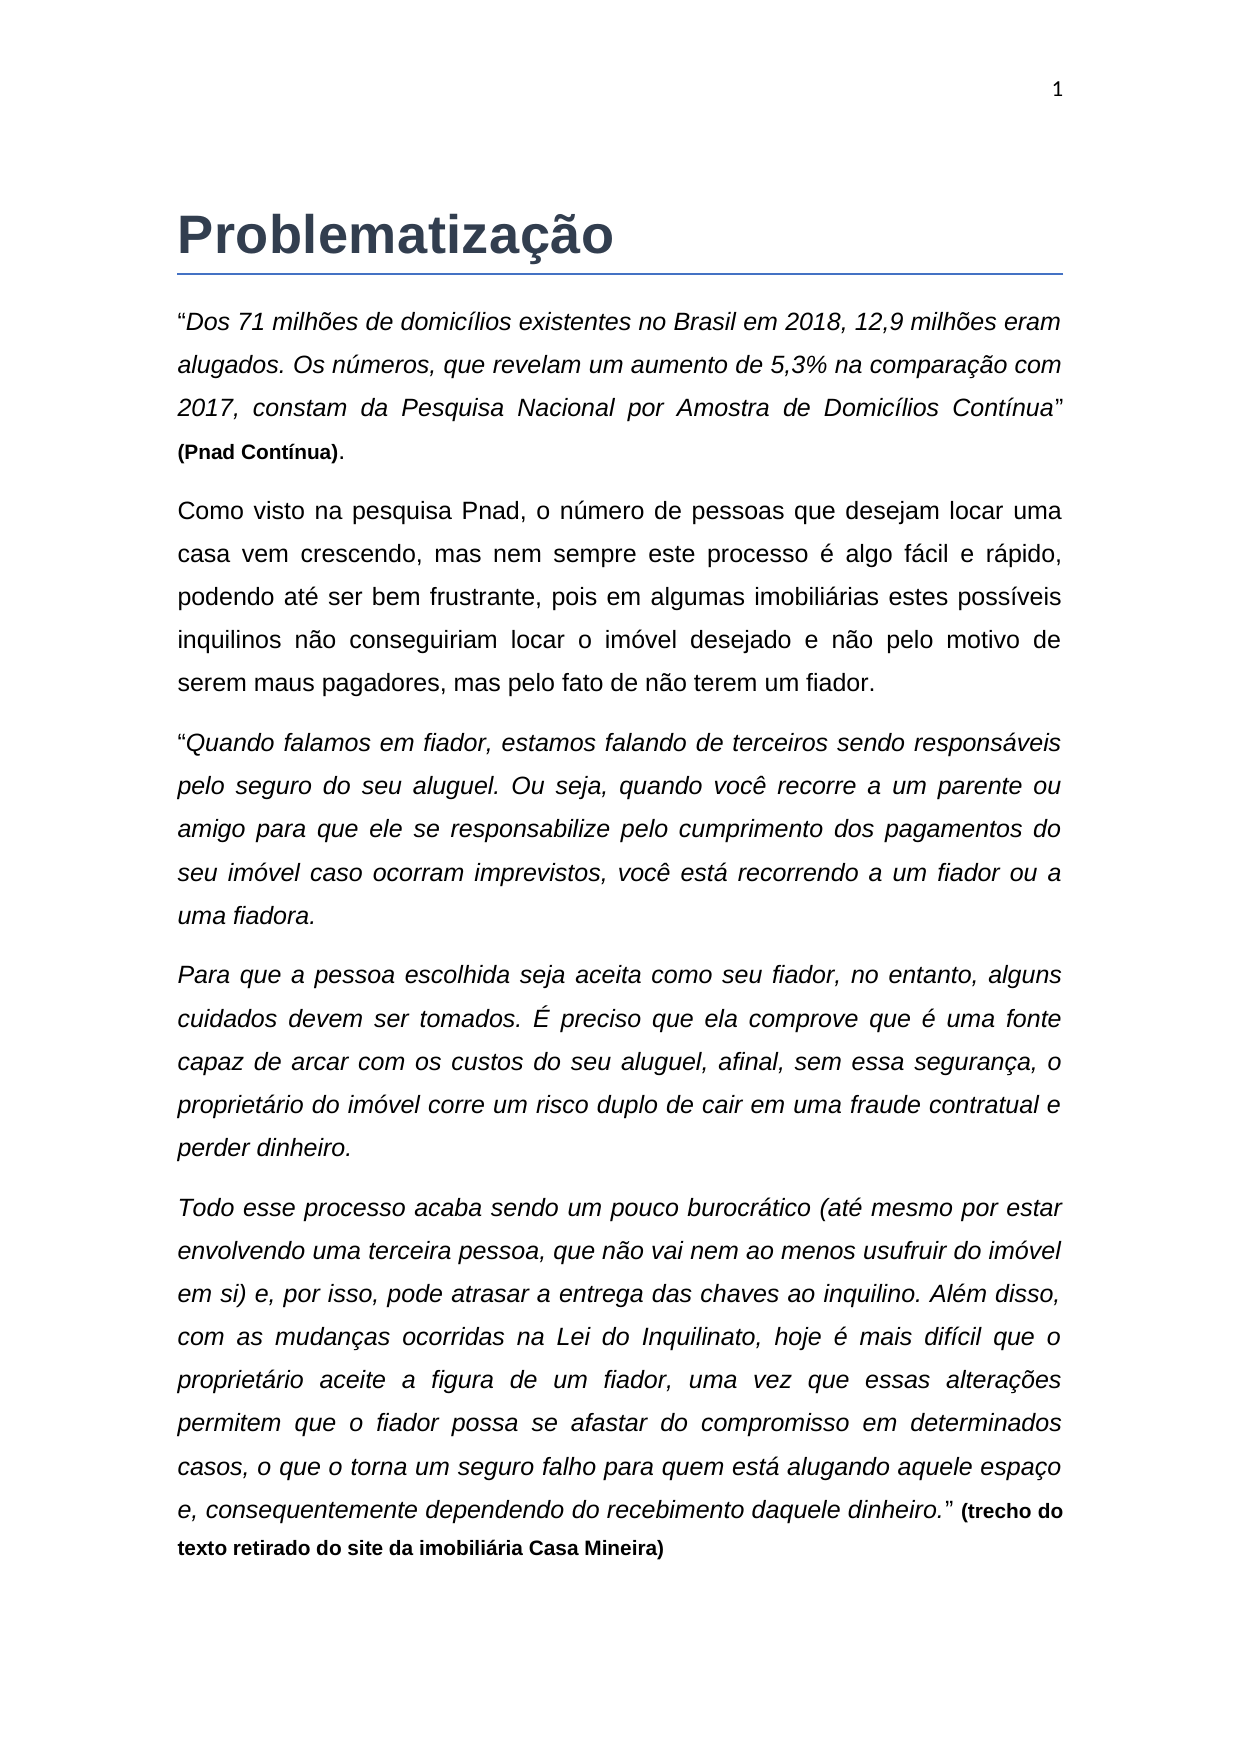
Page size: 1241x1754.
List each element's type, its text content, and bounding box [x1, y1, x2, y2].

text “Dos 71 milhões de domicílios existentes no Brasil em 2018, 12,9 milhões eram alugados. Os números, que revelam um aumento de 5,3% na comparação com 2017, constam da Pesquisa Nacional por Amostra de Domicílios Contínua” (Pnad Contínua). [177, 307, 1063, 465]
title Problematização [177, 203, 1063, 273]
text “Quando falamos em fiador, estamos falando de terceiros sendo responsáveis pelo seguro do seu aluguel. Ou seja, quando você recorre a um parente ou amigo para que ele se responsabilize pelo cumprimento dos pagamentos do seu imóvel caso ocorram imprevistos, você está recorrendo a um fiador ou a uma fiadora. [177, 728, 1063, 929]
text Para que a pessoa escolhida seja aceita como seu fiador, no entanto, alguns cuidados devem ser tomados. É preciso que ela comprove que é uma fonte capaz de arcar com os custos do seu aluguel, afinal, sem essa segurança, o proprietário do imóvel corre um risco duplo de cair em uma fraude contratual e perder dinheiro. [177, 960, 1063, 1162]
text Todo esse processo acaba sendo um pouco burocrático (até mesmo por estar envolvendo uma terceira pessoa, que não vai nem ao menos usufruir do imóvel em si) e, por isso, pode atrasar a entrega das chaves ao inquilino. Além disso, com as mudanças ocorridas na Lei do Inquilinato, hoje é mais difícil que o proprietário aceite a figura de um fiador, uma vez que essas alterações permitem que o fiador possa se afastar do compromisso em determinados casos, o que o torna um seguro falho para quem está alugando aquele espaço e, consequentemente dependendo do recebimento daquele dinheiro.” (trecho do texto retirado do site da imobiliária Casa Mineira) [177, 1193, 1063, 1559]
text Como visto na pesquisa Pnad, o número de pessoas que desejam locar uma casa vem crescendo, mas nem sempre este processo é algo fácil e rápido, podendo até ser bem frustrante, pois em algumas imobiliárias estes possíveis inquilinos não conseguiriam locar o imóvel desejado e não pelo motivo de serem maus pagadores, mas pelo fato de não terem um fiador. [177, 496, 1063, 697]
